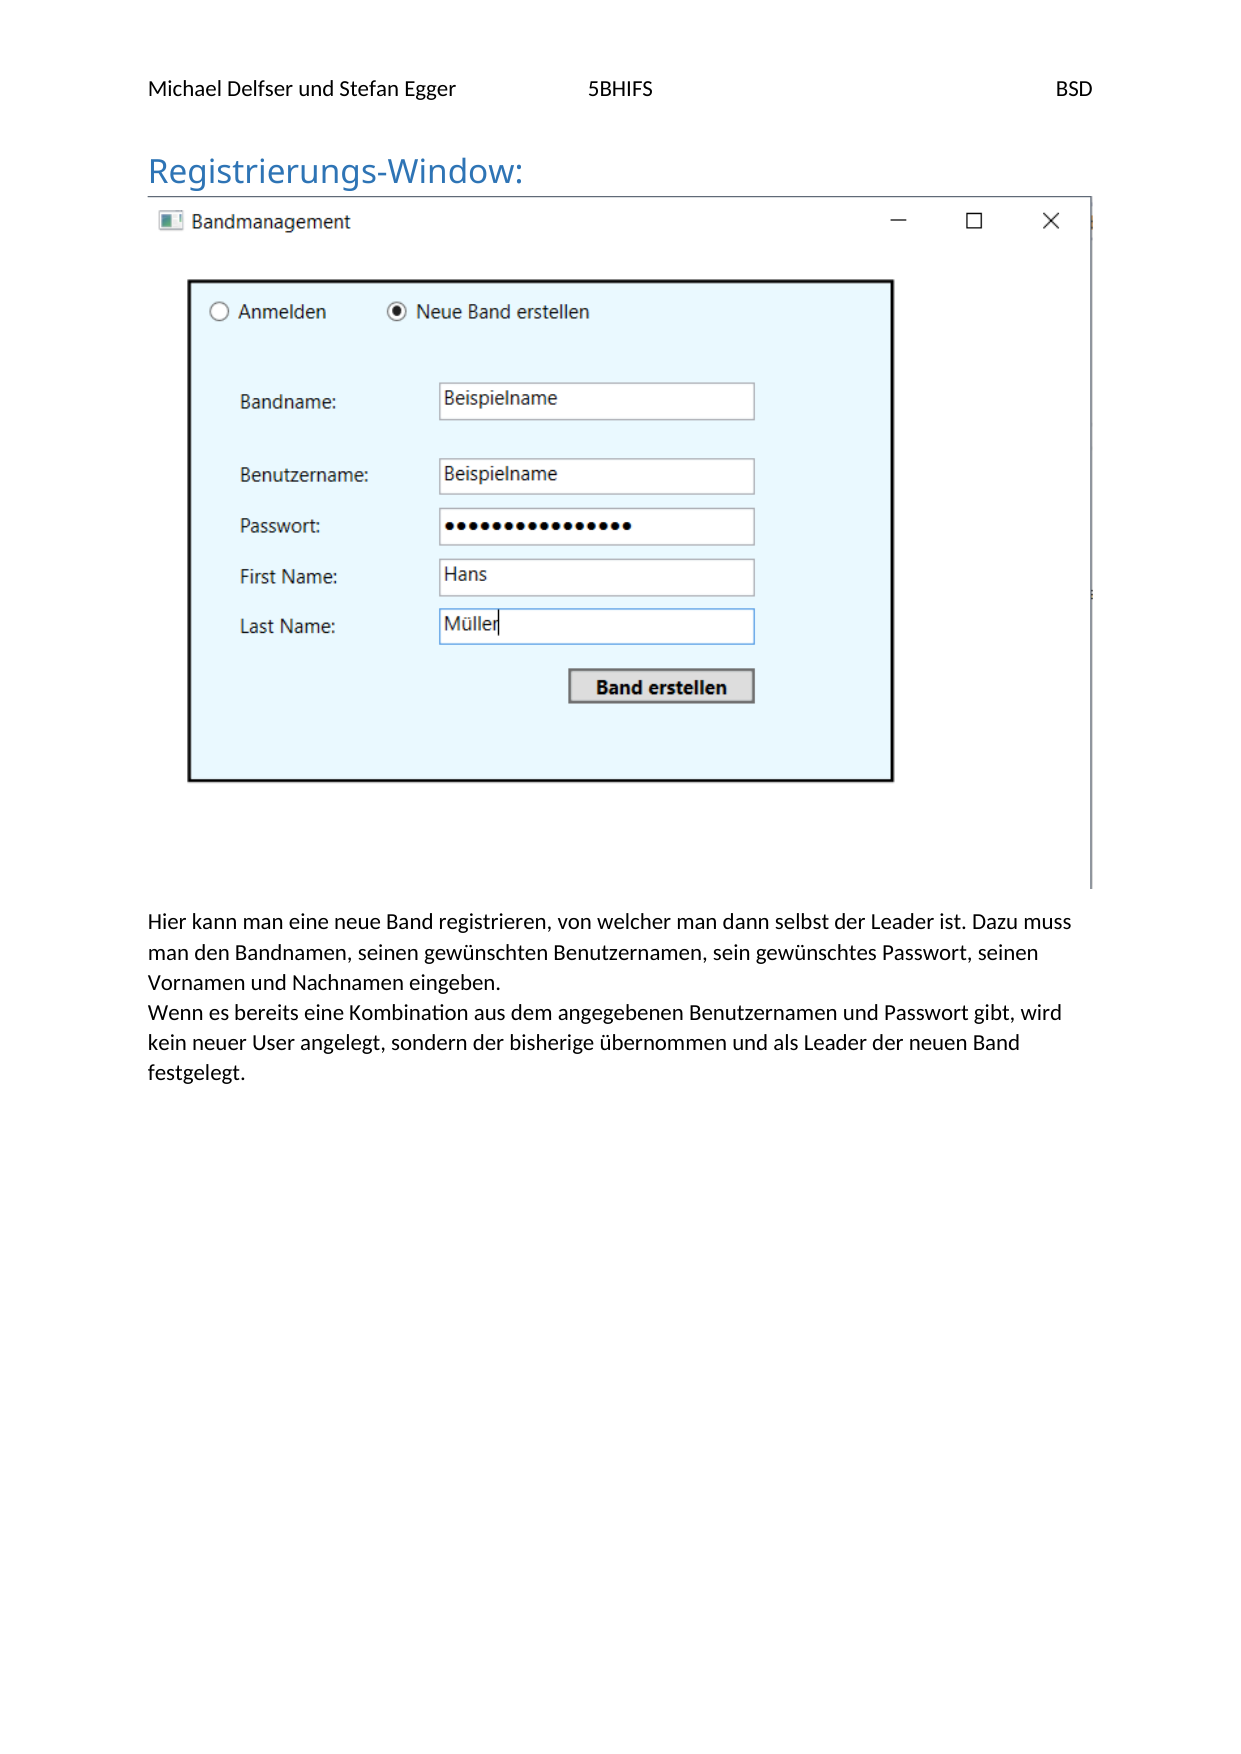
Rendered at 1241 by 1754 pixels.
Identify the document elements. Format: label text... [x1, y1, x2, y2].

picture [147, 196, 1093, 889]
subtitle Registrierungs-Window: [148, 148, 1092, 193]
text Hier kann man eine neue Band registrieren, von welcher man dann selbst der Leader ist. Dazu muss man den Bandnamen, seinen gewünschten Benutzernamen, sein gewünschtes Passwort, seinen Vornamen und Nachnamen eingeben. Wenn es bereits eine Kombination aus dem angegebenen Benutzernamen und Passwort gibt, wird kein neuer User angelegt, sondern der bisherige übernommen und als Leader der neuen Band festgelegt. [148, 907, 1092, 1087]
